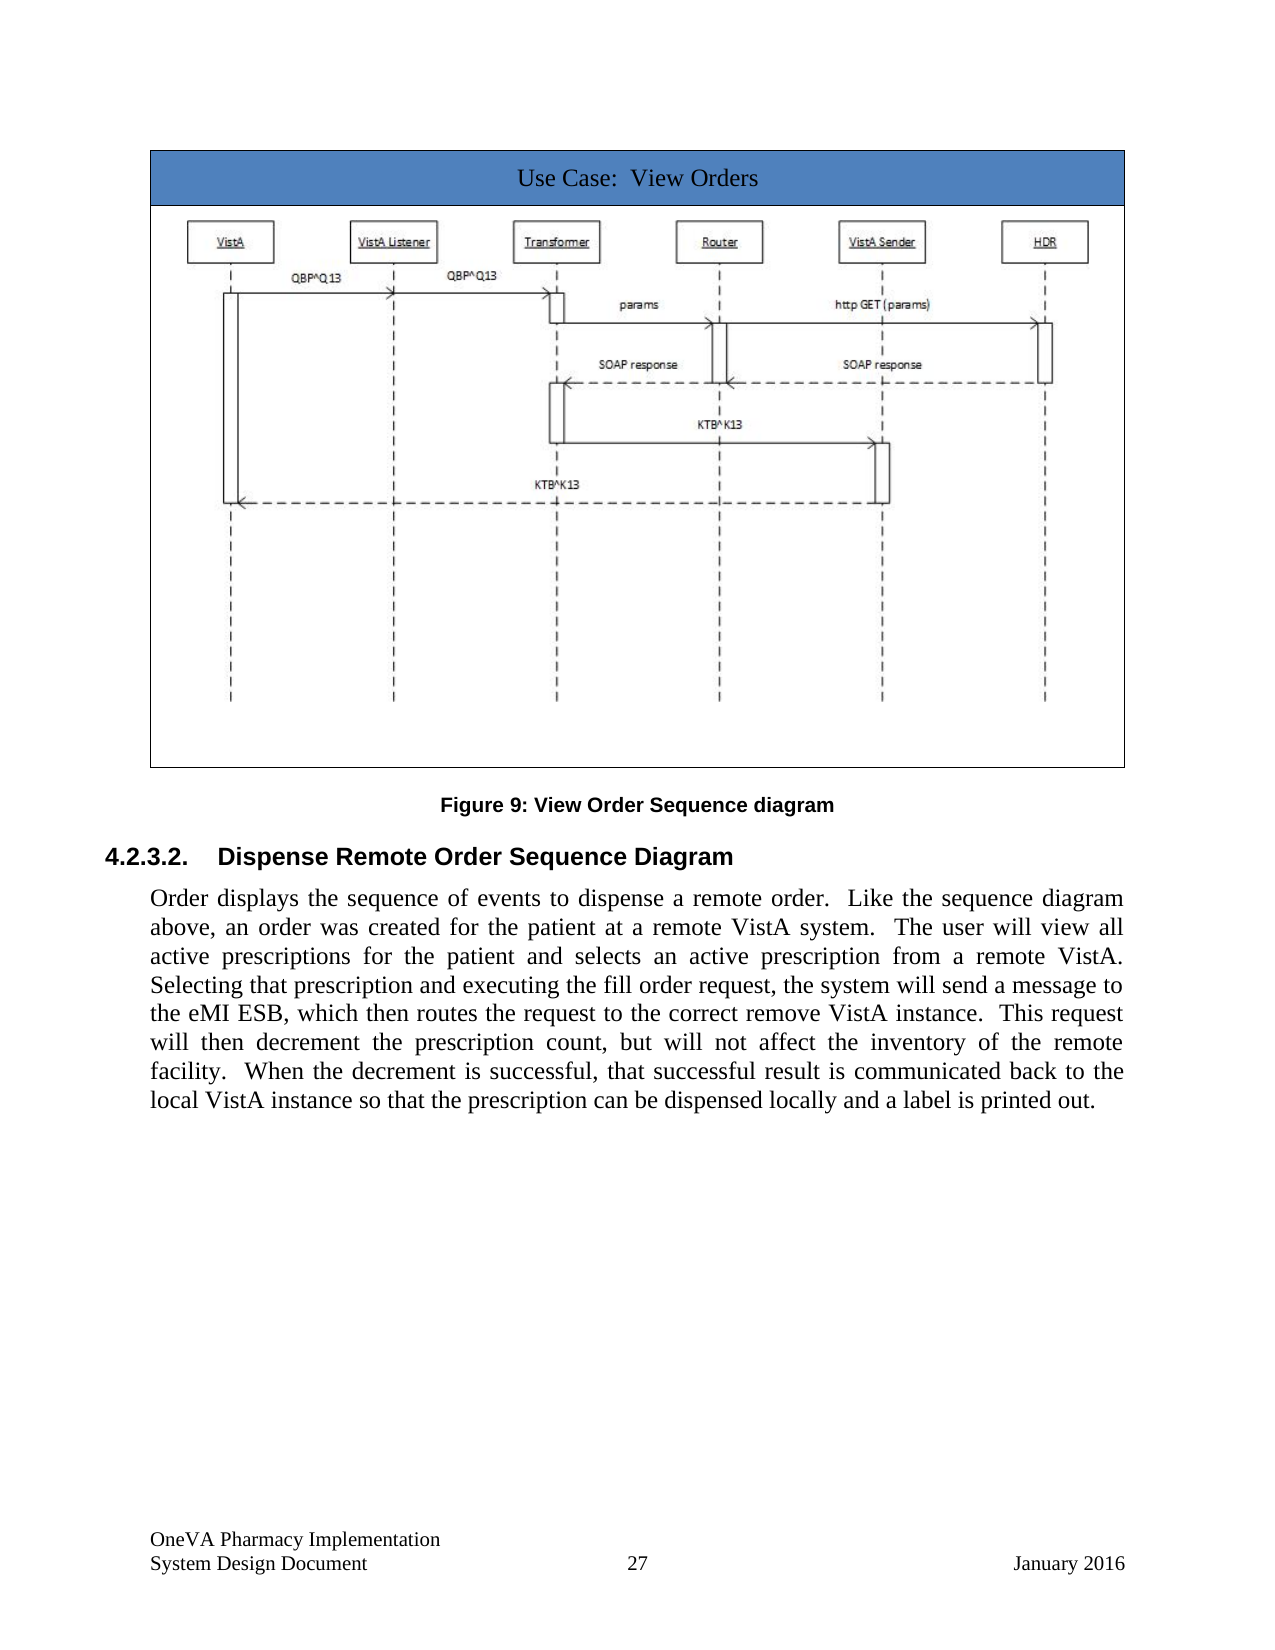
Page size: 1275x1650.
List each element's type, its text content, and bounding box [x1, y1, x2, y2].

text Figure 9: View Order Sequence diagram [150, 793, 1125, 817]
table_cell [151, 206, 1124, 767]
subtitle Dispense Remote Order Sequence Diagram [105, 842, 1125, 871]
picture [186, 220, 1090, 702]
text Order displays the sequence of events to dispense a remote order. Like the sequence diagram above, an order was created for the patient at a remote VistA system. The user will view all active prescriptions for the patient and selects an active prescription from a remote VistA. Selecting that prescription and executing the fill order request, the system will send a message to the eMI ESB, which then routes the request to the correct remove VistA instance. This request will then decrement the prescription count, but will not affect the inventory of the remote facility. When the decrement is successful, that successful result is communicated back to the local VistA instance so that the prescription can be dispensed locally and a label is printed out. [150, 883, 1125, 1113]
table_header Use Case: View Orders [151, 151, 1124, 205]
